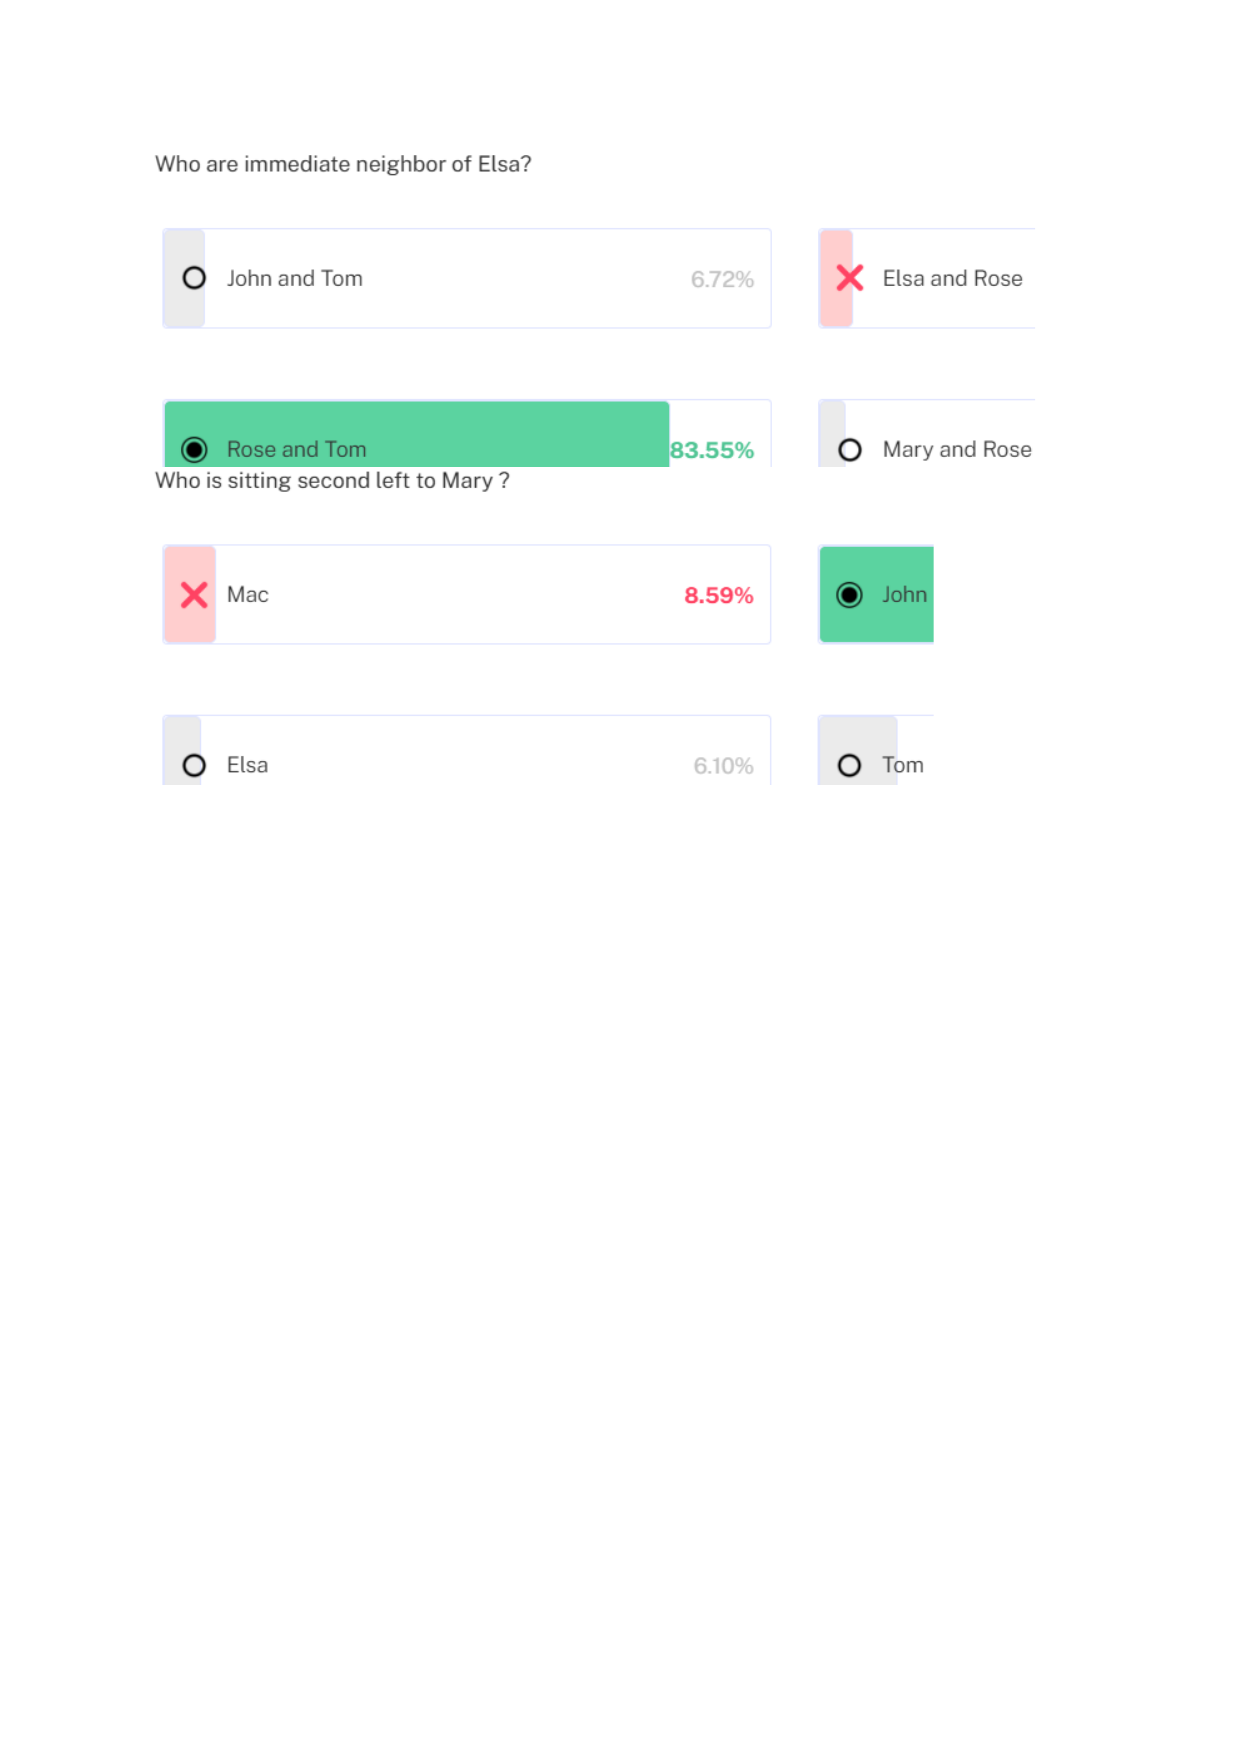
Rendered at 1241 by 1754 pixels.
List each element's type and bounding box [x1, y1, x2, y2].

picture [150, 468, 934, 785]
picture [150, 150, 1035, 467]
